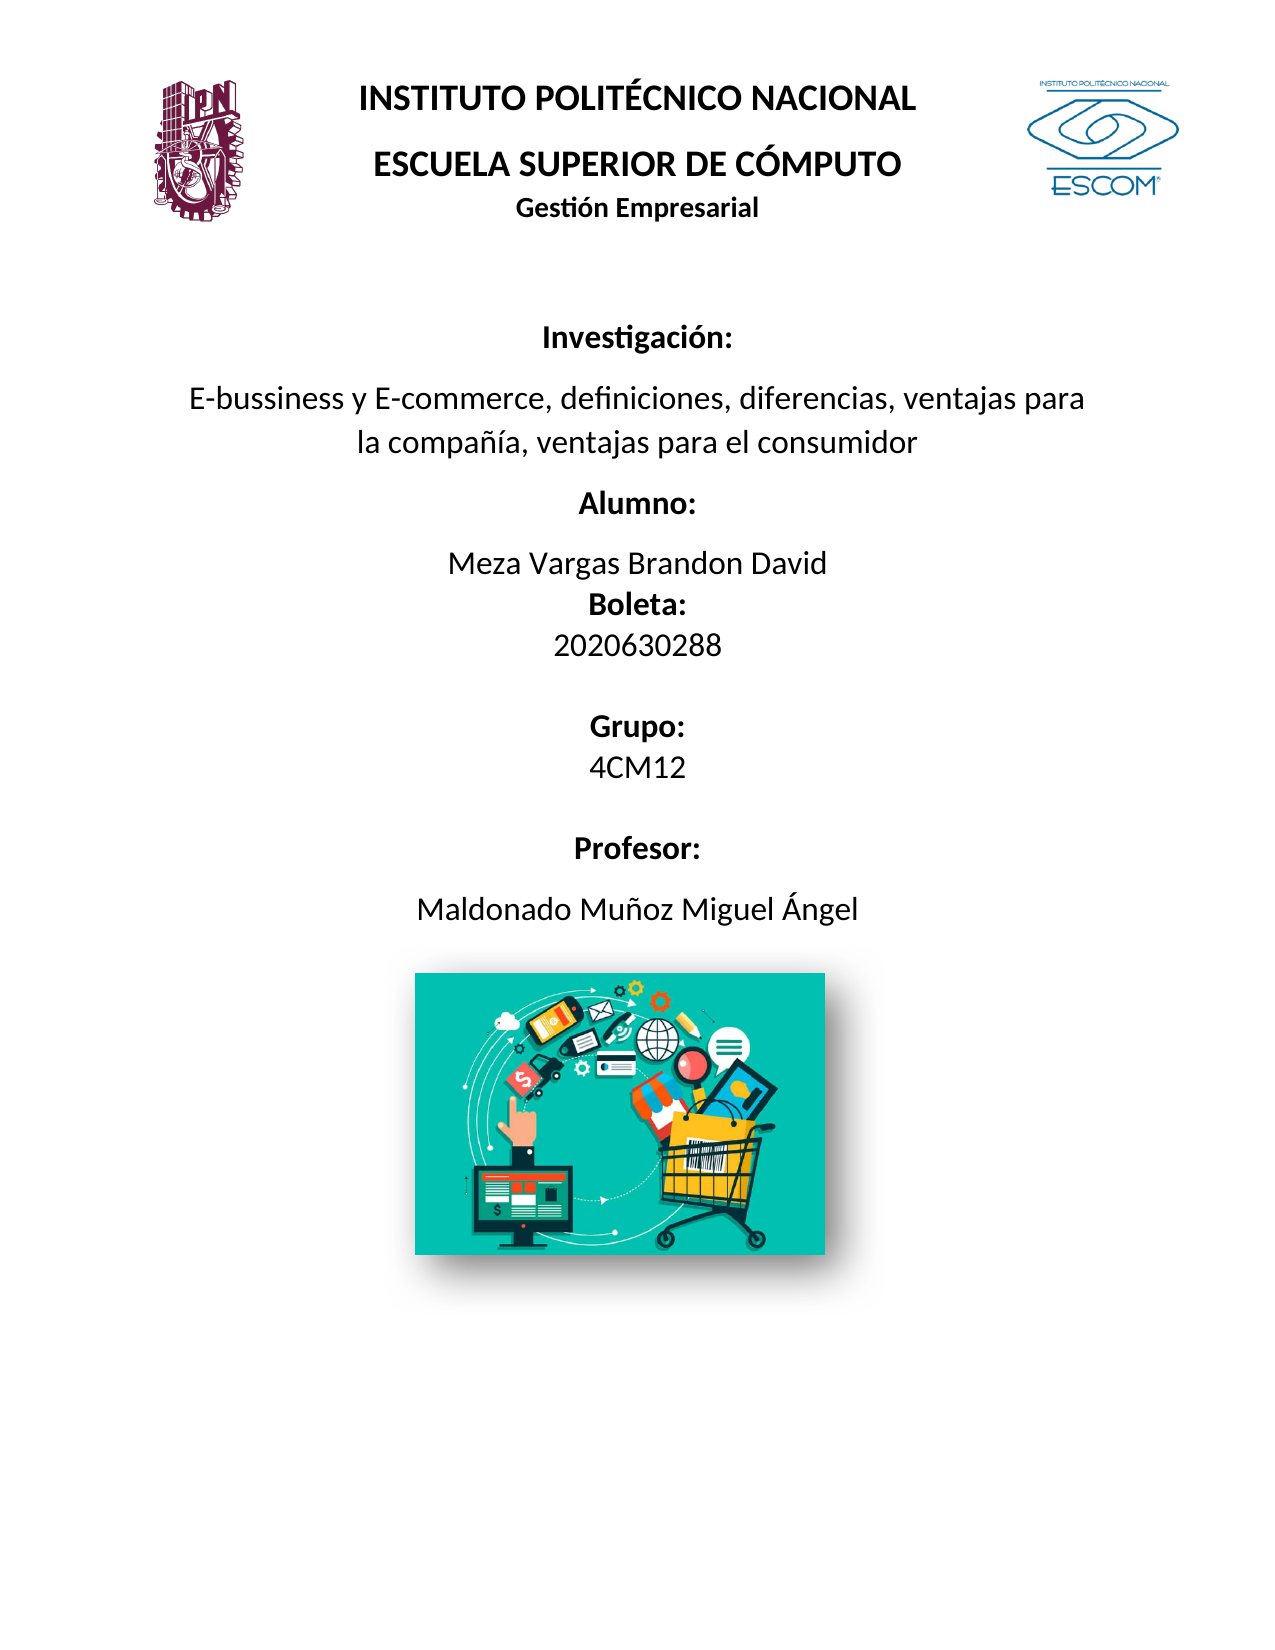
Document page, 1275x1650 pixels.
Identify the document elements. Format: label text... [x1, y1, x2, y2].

picture [83, 75, 314, 226]
text Profesor: [177, 827, 1098, 868]
text Maldonado Muñoz Miguel Ángel [177, 888, 1098, 929]
text E-bussiness y E-commerce, definiciones, diferencias, ventajas para la compañía, ventajas para el consumidor [177, 377, 1098, 462]
picture [415, 973, 825, 1255]
text Meza Vargas Brandon David [177, 542, 1098, 583]
text 2020630288 [177, 624, 1098, 664]
text 4CM12 [177, 746, 1098, 787]
text Boleta: [177, 583, 1098, 624]
text Grupo: [177, 705, 1098, 746]
text Alumno: [177, 482, 1098, 522]
picture [1022, 77, 1183, 199]
text Investigación: [177, 316, 1098, 357]
